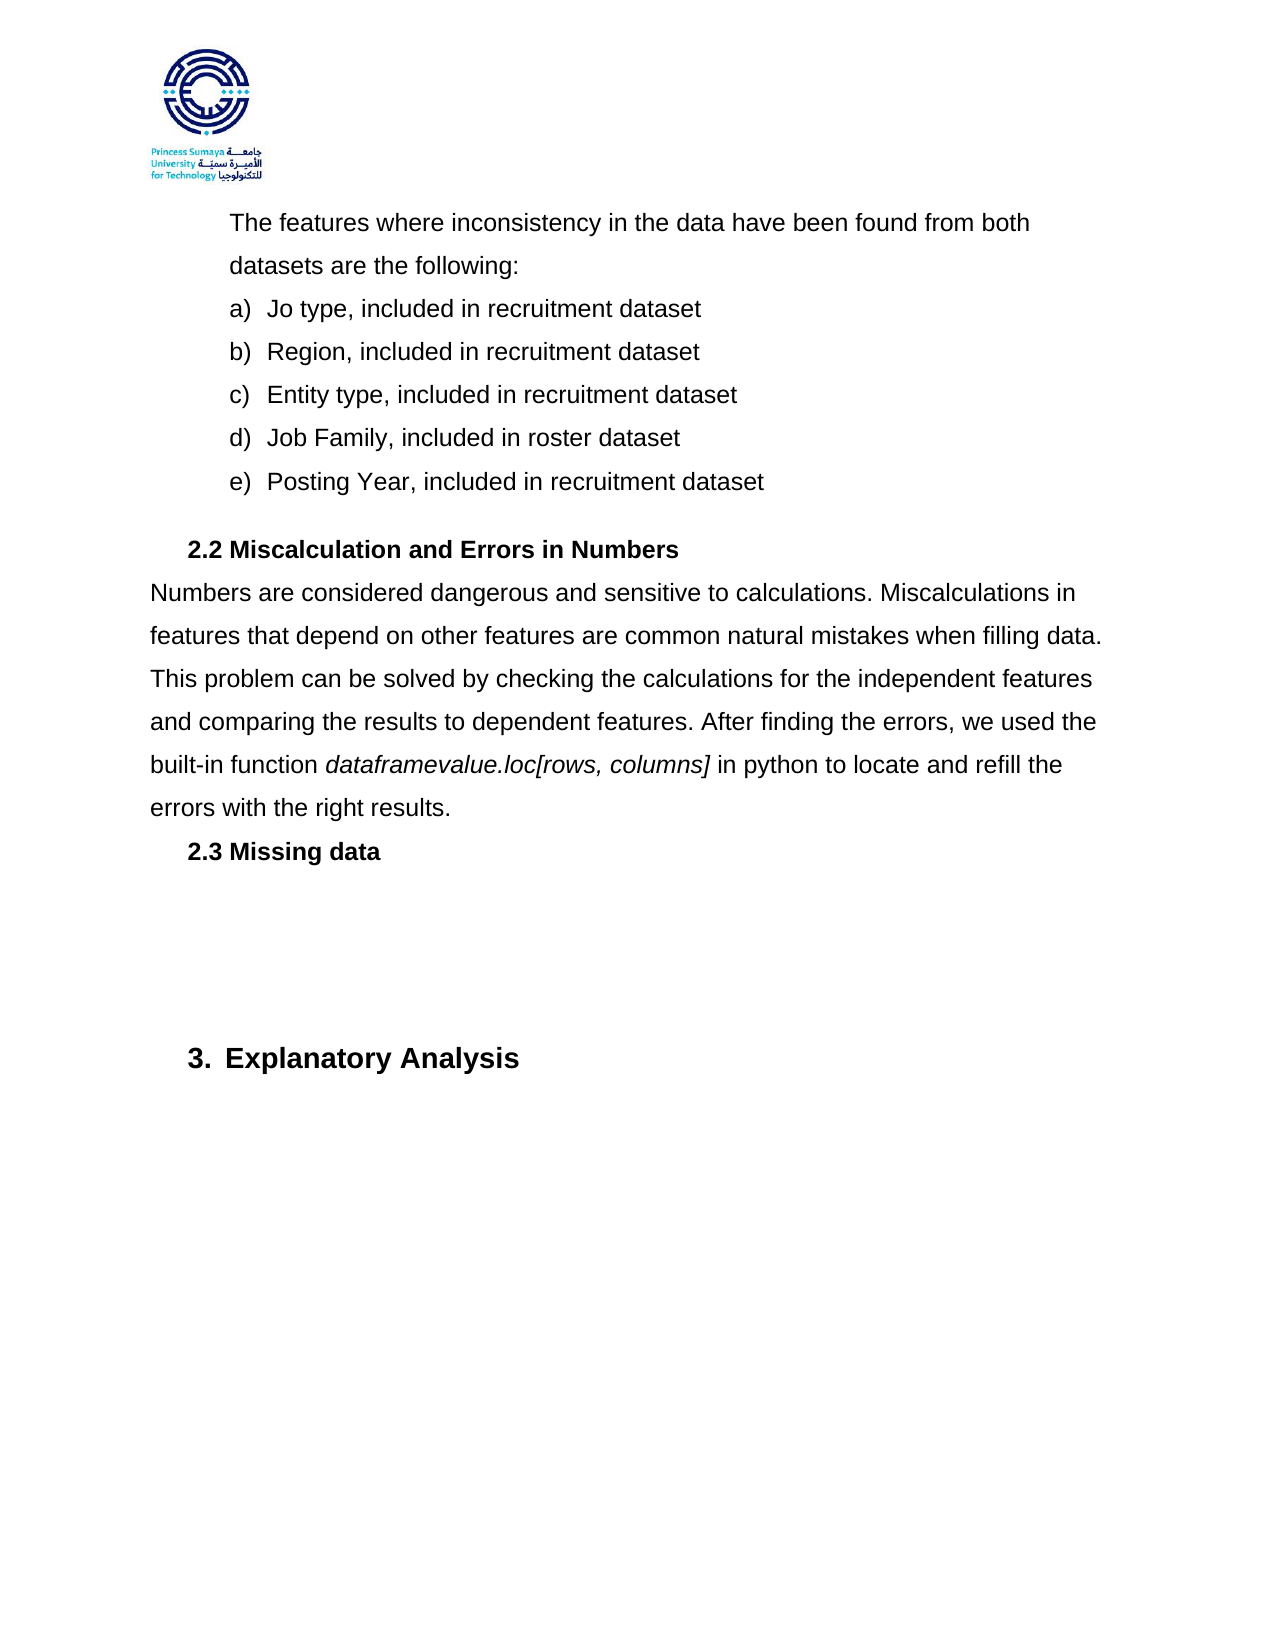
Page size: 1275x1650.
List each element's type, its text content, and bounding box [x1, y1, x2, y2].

subtitle Miscalculation and Errors in Numbers [187, 534, 1125, 563]
subtitle Explanatory Analysis [187, 1041, 1125, 1075]
picture [136, 45, 276, 185]
list Region, included in recruitment dataset [229, 337, 1125, 366]
list Entity type, included in recruitment dataset [229, 380, 1125, 409]
text Numbers are considered dangerous and sensitive to calculations. Miscalculations in features that depend on other features are common natural mistakes when filling data. This problem can be solved by checking the calculations for the independent features and comparing the results to dependent features. After finding the errors, we used the built-in function dataframevalue.loc[rows, columns] in python to locate and refill the errors with the right results. [150, 578, 1125, 822]
list Jo type, included in recruitment dataset [229, 294, 1125, 323]
list The features where inconsistency in the data have been found from both datasets are the following: [229, 208, 1125, 279]
list Posting Year, included in recruitment dataset [229, 466, 1125, 495]
list Job Family, included in roster dataset [229, 423, 1125, 452]
list Missing data [187, 836, 1125, 865]
